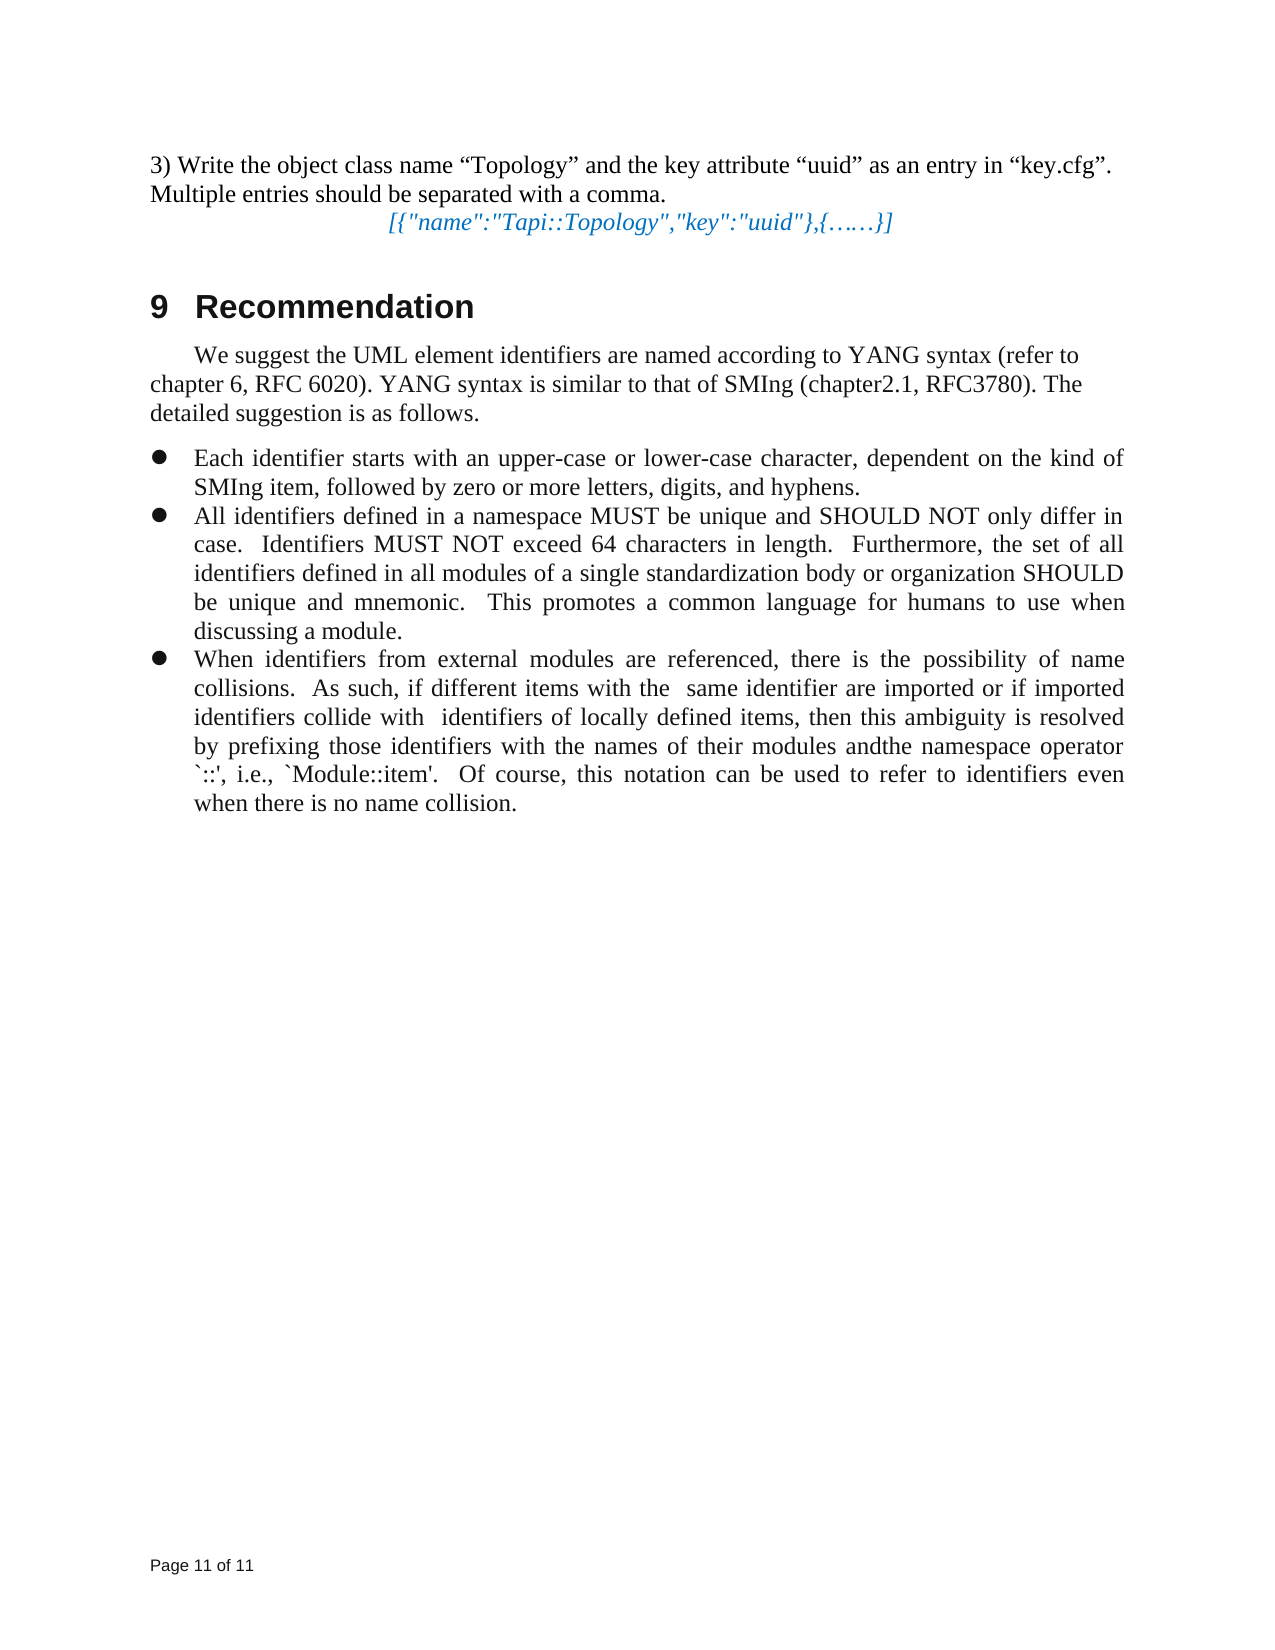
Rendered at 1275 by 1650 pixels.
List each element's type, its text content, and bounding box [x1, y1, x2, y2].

subtitle Recommendation [150, 282, 1125, 328]
text [{"name":"Tapi::Topology","key":"uuid"},{……}] [150, 207, 1125, 236]
list All identifiers defined in a namespace MUST be unique and SHOULD NOT only differ in case. Identifiers MUST NOT exceed 64 characters in length. Furthermore, the set of all identifiers defined in all modules of a single standardization body or organization SHOULD be unique and mnemonic. This promotes a common language for humans to use when discussing a module. [150, 501, 1125, 644]
list When identifiers from external modules are referenced, there is the possibility of name collisions. As such, if different items with the same identifier are imported or if imported identifiers collide with identifiers of locally defined items, then this ambiguity is resolved by prefixing those identifiers with the names of their modules andthe namespace operator `::', i.e., `Module::item'. Of course, this notation can be used to refer to identifiers even when there is no name collision. [150, 644, 1125, 817]
text We suggest the UML element identifiers are named according to YANG syntax (refer to chapter 6, RFC 6020). YANG syntax is similar to that of SMIng (chapter2.1, RFC3780). The detailed suggestion is as follows. [150, 340, 1125, 427]
list Each identifier starts with an upper-case or lower-case character, dependent on the kind of SMIng item, followed by zero or more letters, digits, and hyphens. [150, 443, 1125, 501]
text 3) Write the object class name “Topology” and the key attribute “uuid” as an entry in “key.cfg”. Multiple entries should be separated with a comma. [150, 150, 1125, 207]
